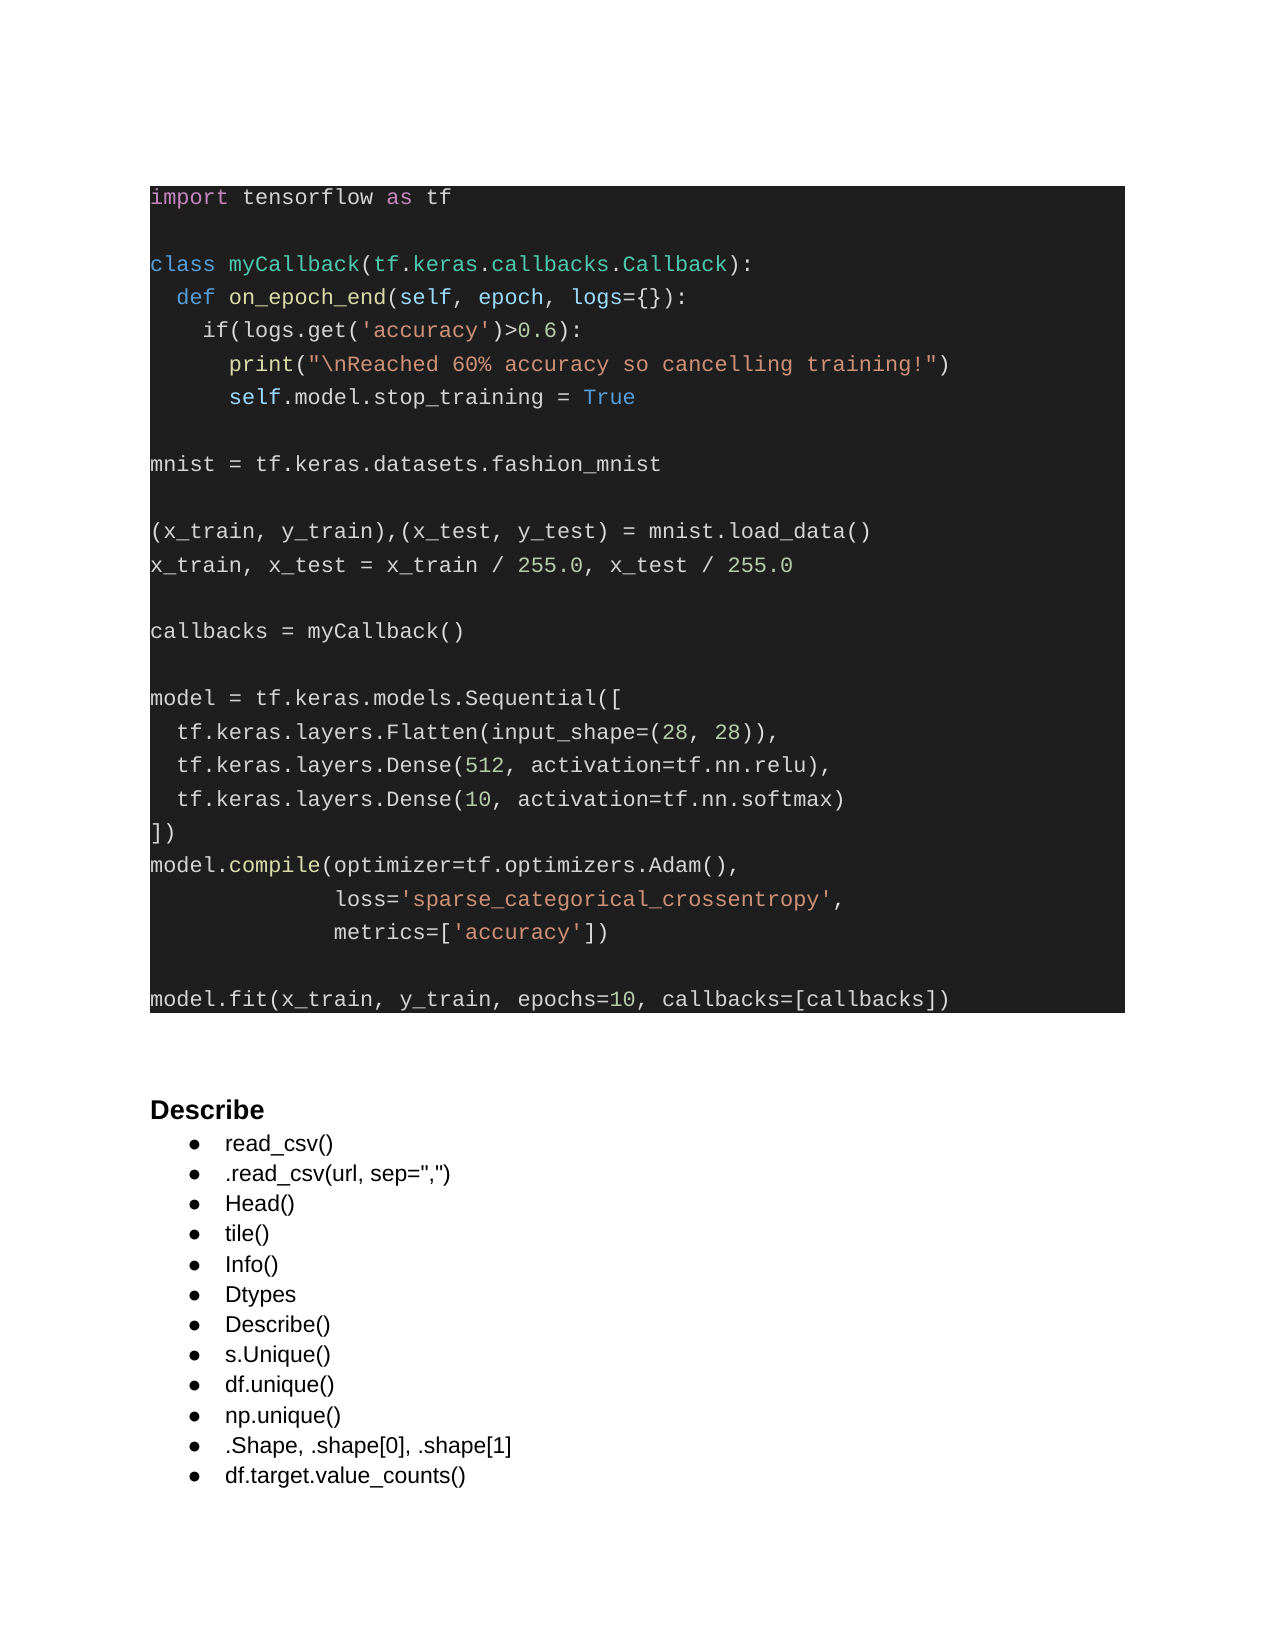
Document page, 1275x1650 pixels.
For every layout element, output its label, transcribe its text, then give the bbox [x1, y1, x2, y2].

text model = tf.keras.models.Sequential([ [150, 687, 1125, 712]
text import tensorflow as tf [150, 186, 1125, 211]
list tile() [187, 1220, 1125, 1247]
text if(logs.get('accuracy')>0.6): [150, 320, 1125, 344]
list .read_csv(url, sep=",") [187, 1160, 1125, 1186]
text callbacks = myCallback() [150, 621, 1125, 645]
list df.unique() [187, 1371, 1125, 1398]
list .Shape, .shape[0], .shape[1] [187, 1432, 1125, 1458]
text self.model.stop_training = True [150, 387, 1125, 411]
list Dtypes [187, 1281, 1125, 1307]
text (x_train, y_train),(x_test, y_test) = mnist.load_data() [150, 520, 1125, 545]
text def on_epoch_end(self, epoch, logs={}): [150, 286, 1125, 311]
text model.fit(x_train, y_train, epochs=10, callbacks=[callbacks]) [150, 988, 1125, 1013]
list Head() [187, 1190, 1125, 1216]
list read_csv() [187, 1130, 1125, 1156]
list Describe() [187, 1311, 1125, 1337]
list df.target.value_counts() [187, 1462, 1125, 1488]
text Describe [150, 1094, 1125, 1125]
list s.Unique() [187, 1341, 1125, 1367]
text tf.keras.layers.Flatten(input_shape=(28, 28)), [150, 721, 1125, 746]
list np.unique() [187, 1402, 1125, 1428]
text ]) [150, 821, 1125, 846]
list Info() [187, 1251, 1125, 1277]
text tf.keras.layers.Dense(512, activation=tf.nn.relu), [150, 754, 1125, 779]
text class myCallback(tf.keras.callbacks.Callback): [150, 253, 1125, 278]
text print("\nReached 60% accuracy so cancelling training!") [150, 353, 1125, 378]
text metrics=['accuracy']) [150, 922, 1125, 946]
text x_train, x_test = x_train / 255.0, x_test / 255.0 [150, 554, 1125, 578]
text loss='sparse_categorical_crossentropy', [150, 888, 1125, 913]
text model.compile(optimizer=tf.optimizers.Adam(), [150, 855, 1125, 879]
text tf.keras.layers.Dense(10, activation=tf.nn.softmax) [150, 788, 1125, 813]
text mnist = tf.keras.datasets.fashion_mnist [150, 453, 1125, 478]
